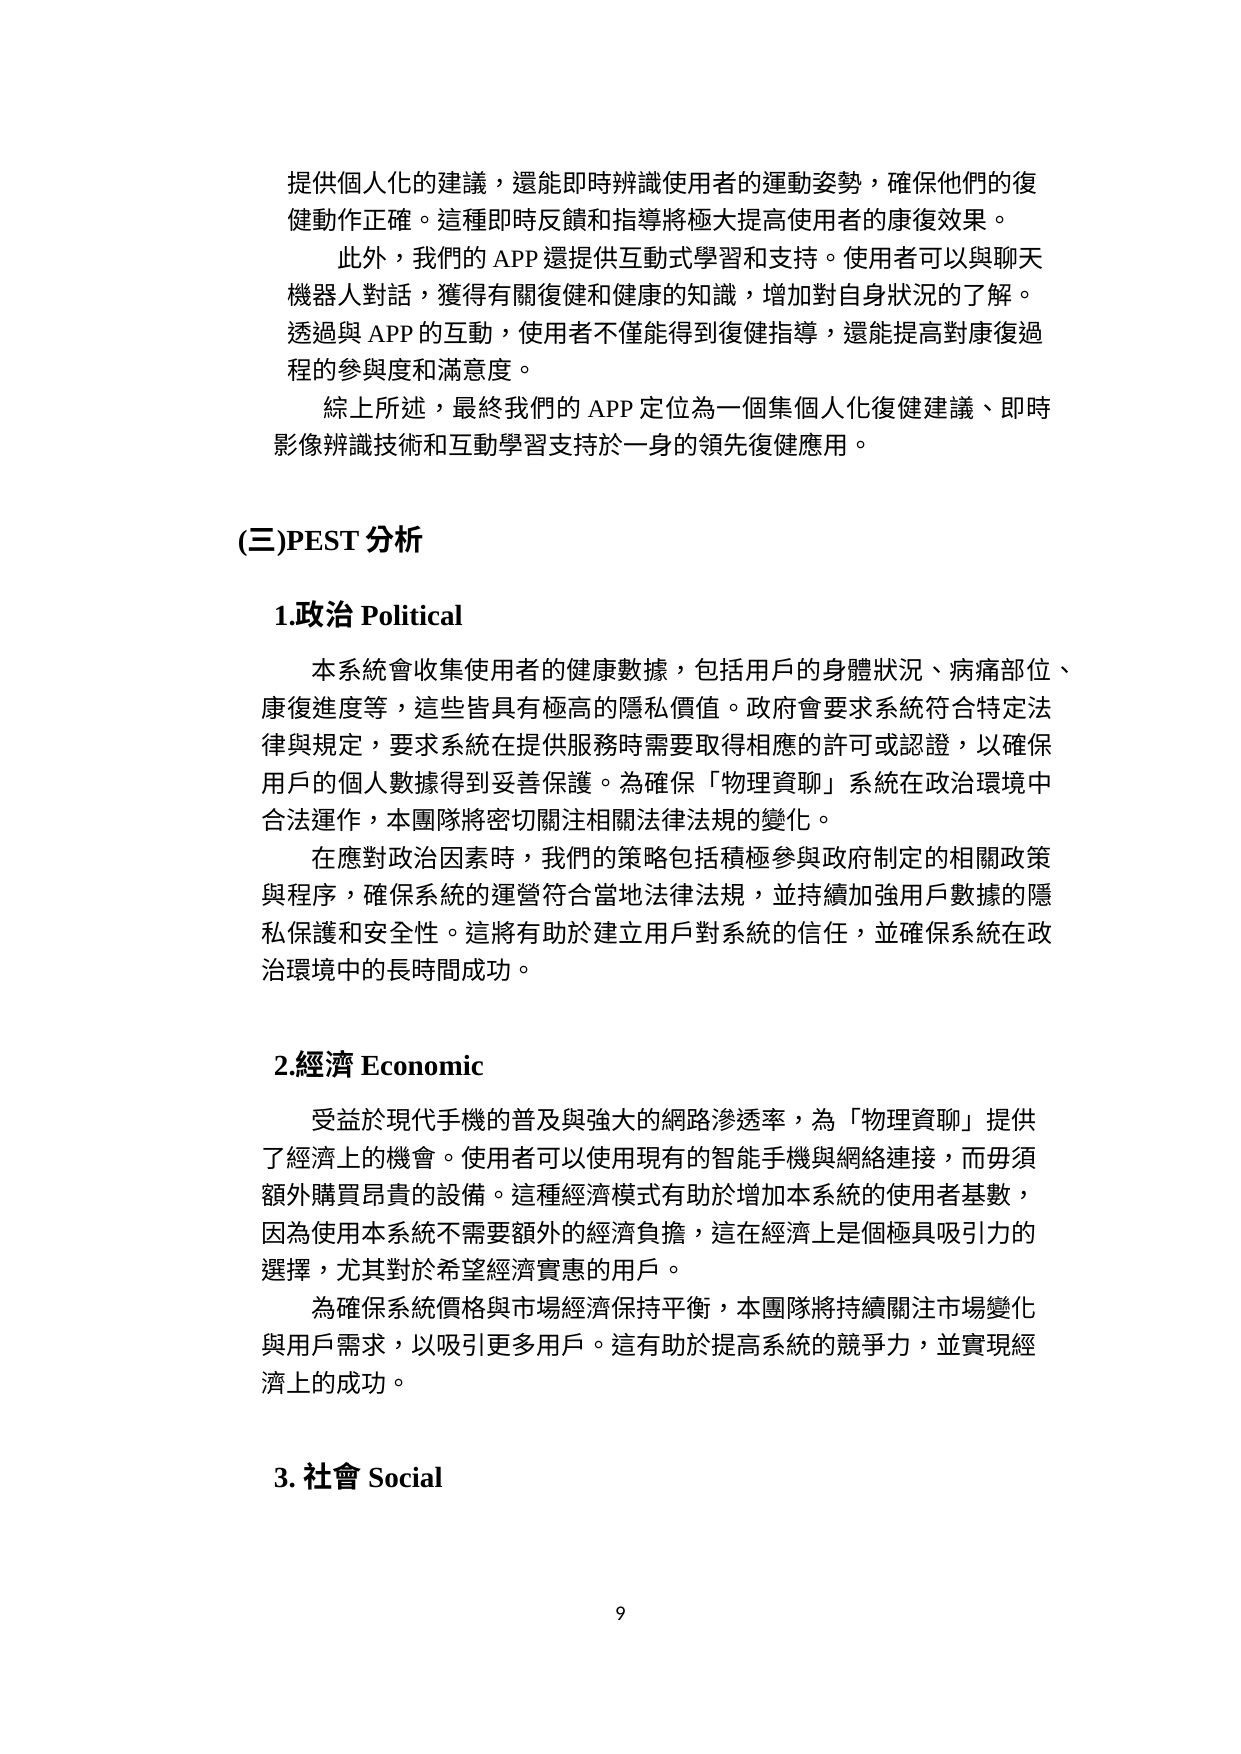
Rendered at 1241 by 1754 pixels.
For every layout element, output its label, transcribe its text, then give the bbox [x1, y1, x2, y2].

text 本系統會收集使用者的健康數據，包括用戶的身體狀況、病痛部位、康復進度等，這些皆具有極高的隱私價值。政府會要求系統符合特定法律與規定，要求系統在提供服務時需要取得相應的許可或認證，以確保用戶的個人數據得到妥善保護。為確保「物理資聊」系統在政治環境中合法運作，本團隊將密切關注相關法律法規的變化。 [261, 650, 1053, 837]
text 為確保系統價格與市場經濟保持平衡，本團隊將持續關注市場變化與用戶需求，以吸引更多用戶。這有助於提高系統的競爭力，並實現經濟上的成功。 [261, 1287, 1053, 1400]
text 在應對政治因素時，我們的策略包括積極參與政府制定的相關政策與程序，確保系統的運營符合當地法律法規，並持續加強用戶數據的隱私保護和安全性。這將有助於建立用戶對系統的信任，並確保系統在政治環境中的長時間成功。 [261, 837, 1053, 987]
text 綜上所述，最終我們的APP定位為一個集個人化復健建議、即時影像辨識技術和互動學習支持於一身的領先復健應用。 [273, 387, 1053, 462]
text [287, 162, 1053, 237]
text 2.經濟 Economic [187, 1025, 1053, 1100]
text (三)PEST分析 [187, 500, 1053, 575]
text 此外，我們的APP還提供互動式學習和支持。使用者可以與聊天機器人對話，獲得有關復健和健康的知識，增加對自身狀況的了解。透過與APP的互動，使用者不僅能得到復健指導，還能提高對康復過程的參與度和滿意度。 [287, 237, 1053, 387]
text 1.政治 Political [187, 575, 1053, 650]
text 受益於現代手機的普及與強大的網路滲透率，為「物理資聊」提供了經濟上的機會。使用者可以使用現有的智能手機與網絡連接，而毋須額外購買昂貴的設備。這種經濟模式有助於增加本系統的使用者基數，因為使用本系統不需要額外的經濟負擔，這在經濟上是個極具吸引力的選擇，尤其對於希望經濟實惠的用戶。 [261, 1100, 1053, 1287]
list 3. 社會 Social [187, 1437, 1053, 1512]
